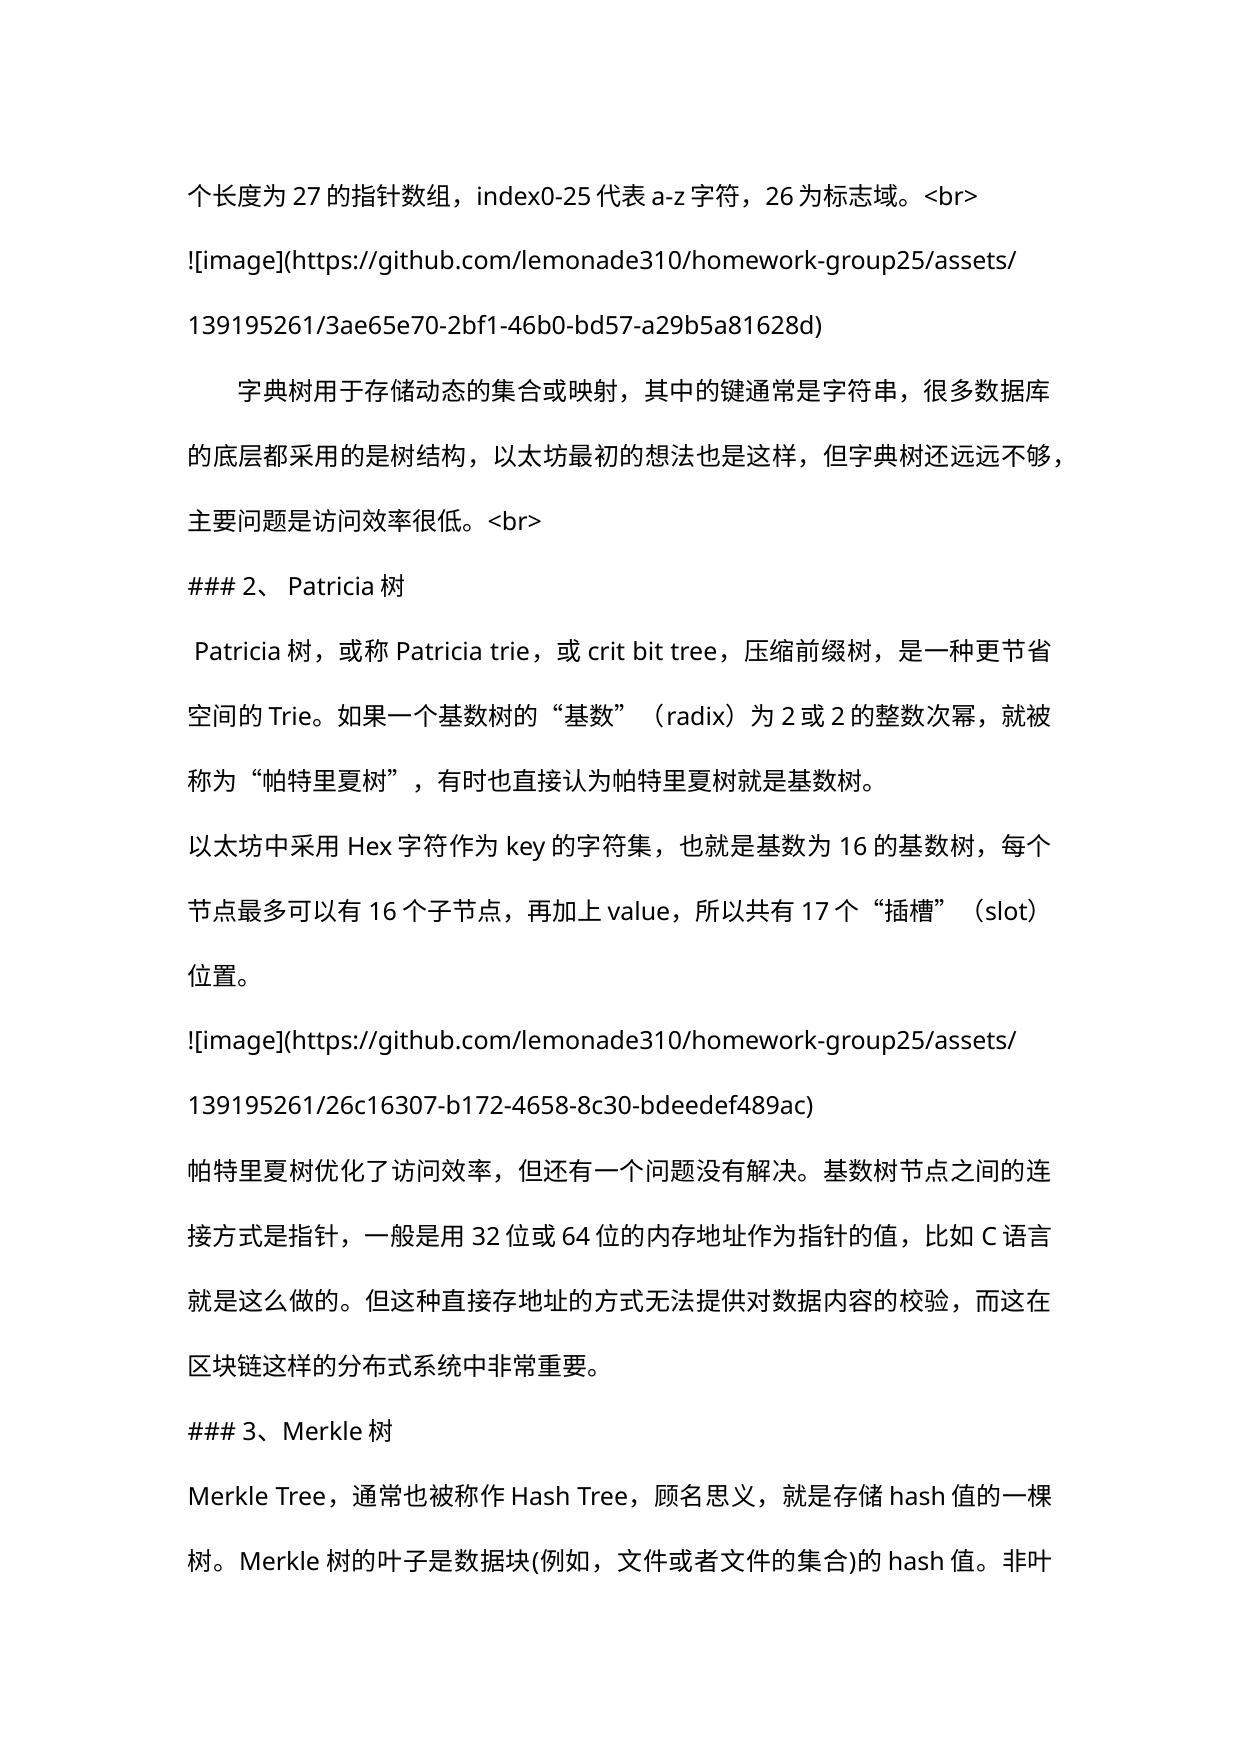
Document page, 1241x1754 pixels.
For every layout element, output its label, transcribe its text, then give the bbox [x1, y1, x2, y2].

text ### 3、Merkle树 [187, 1397, 1053, 1462]
text 以太坊中采用Hex字符作为key的字符集，也就是基数为16的基数树，每个节点最多可以有16个子节点，再加上value，所以共有17个“插槽”（slot）位置。 [187, 812, 1053, 1007]
text 帕特里夏树优化了访问效率，但还有一个问题没有解决。基数树节点之间的连接方式是指针，一般是用32位或64位的内存地址作为指针的值，比如C语言就是这么做的。但这种直接存地址的方式无法提供对数据内容的校验，而这在区块链这样的分布式系统中非常重要。 [187, 1137, 1053, 1397]
text ![image](https://github.com/lemonade310/homework-group25/assets/139195261/26c16307-b172-4658-8c30-bdeedef489ac) [187, 1007, 1053, 1137]
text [187, 1462, 1053, 1592]
text 字典树用于存储动态的集合或映射，其中的键通常是字符串，很多数据库的底层都采用的是树结构，以太坊最初的想法也是这样，但字典树还远远不够，主要问题是访问效率很低。<br> [187, 357, 1053, 552]
text ![image](https://github.com/lemonade310/homework-group25/assets/139195261/3ae65e70-2bf1-46b0-bd57-a29b5a81628d) [187, 227, 1053, 357]
text Patricia树，或称Patricia trie，或crit bit tree，压缩前缀树，是一种更节省空间的Trie。如果一个基数树的“基数”（radix）为2或2的整数次幂，就被称为“帕特里夏树”，有时也直接认为帕特里夏树就是基数树。 [187, 617, 1053, 812]
text ### 2、 Patricia树 [187, 552, 1053, 617]
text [187, 162, 1053, 227]
